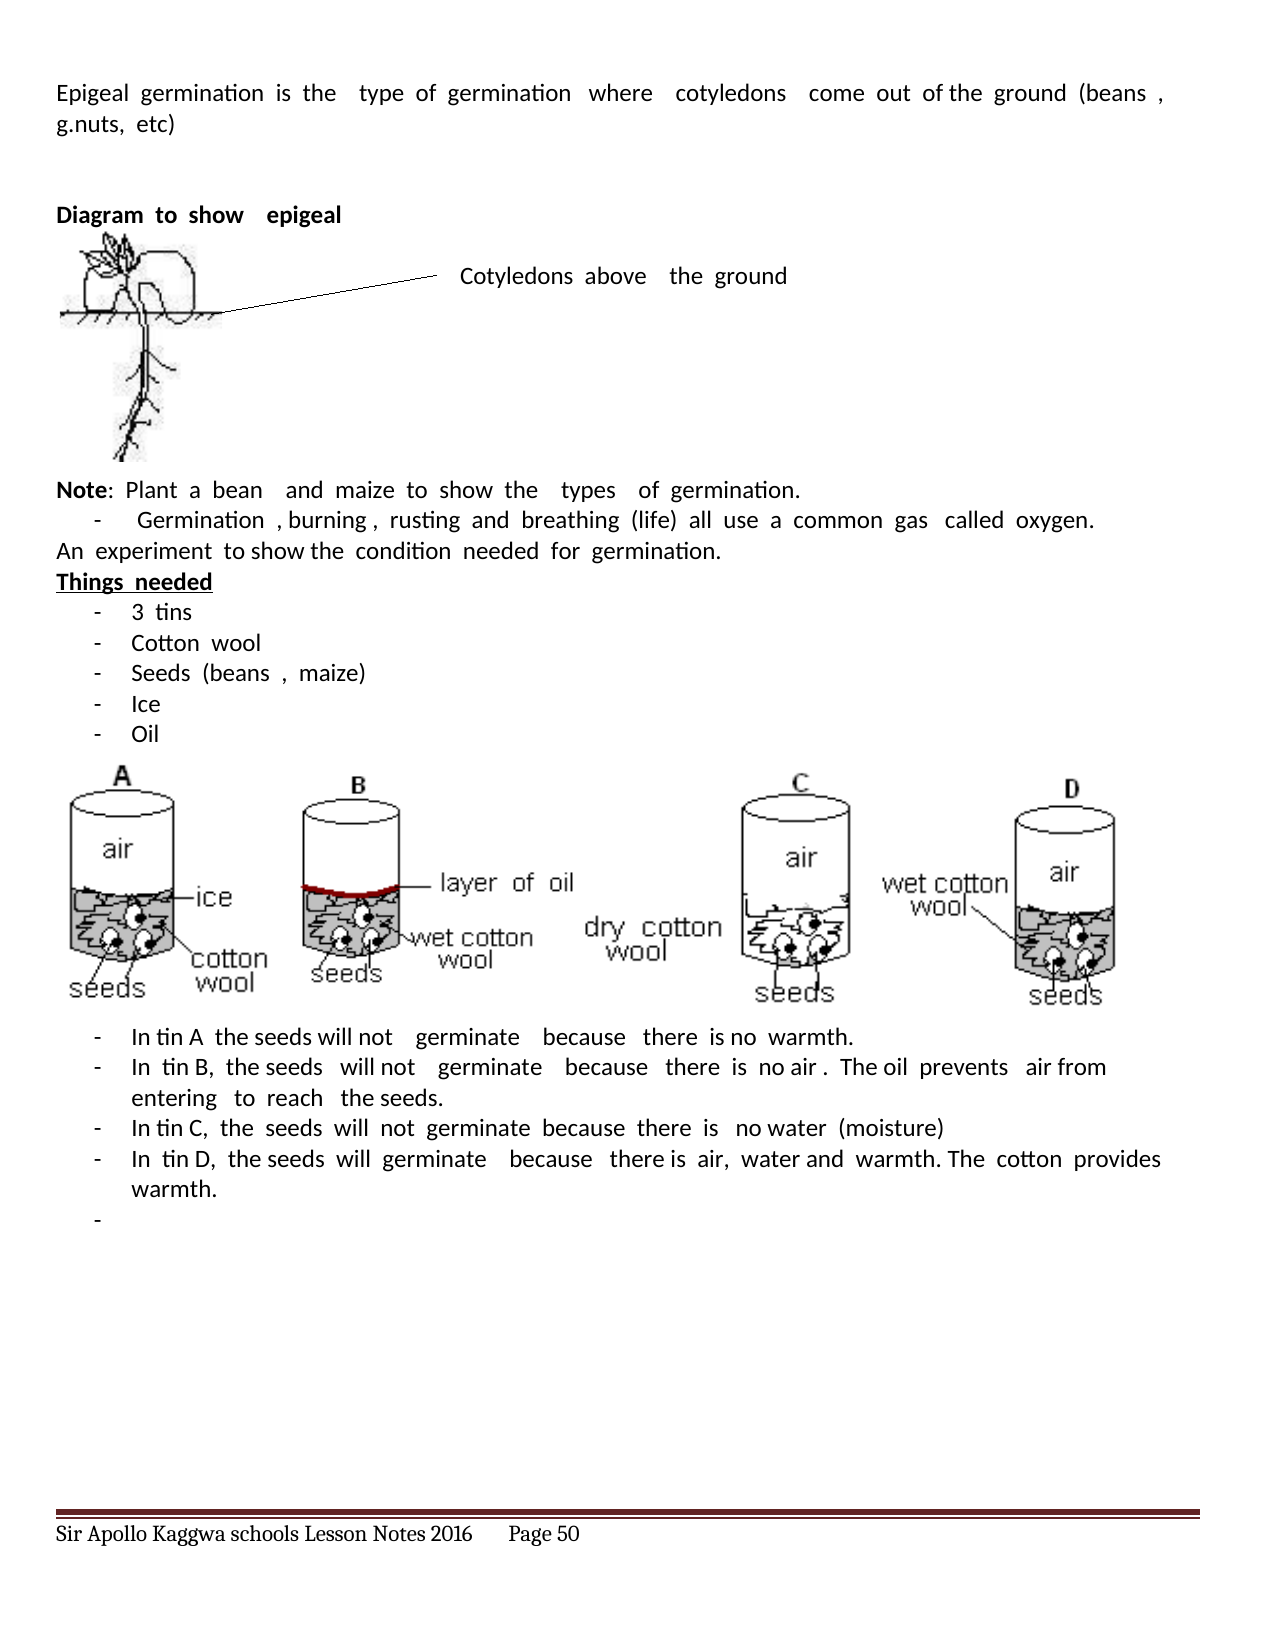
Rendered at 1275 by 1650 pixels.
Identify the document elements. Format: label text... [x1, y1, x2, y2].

list In tin D, the seeds will germinate because there is air, water and warmth. The cotton provides warmth. [94, 1143, 1200, 1204]
list 3 tins [94, 596, 1200, 627]
text Note: Plant a bean and maize to show the types of germination. [56, 474, 1200, 505]
picture [292, 770, 1121, 1009]
list Oil [94, 718, 1200, 749]
list In tin B, the seeds will not germinate because there is no air . The oil prevents air from entering to reach the seeds. [94, 1052, 1200, 1113]
list In tin C, the seeds will not germinate because there is no water (moisture) [94, 1113, 1200, 1143]
text Diagram to show epigeal [56, 199, 1200, 230]
list Seeds (beans , maize) [94, 657, 1200, 688]
list Ice [94, 688, 1200, 718]
list Germination , burning , rusting and breathing (life) all use a common gas called oxygen. [94, 505, 1200, 535]
text Epigeal germination is the type of germination where cotyledons come out of the ground (beans , g.nuts, etc) [56, 77, 1200, 138]
picture [59, 228, 223, 462]
list Cotton wool [94, 627, 1200, 657]
picture [41, 762, 279, 1009]
text Things needed [56, 566, 1200, 596]
text An experiment to show the condition needed for germination. [56, 535, 1200, 566]
list In tin A the seeds will not germinate because there is no warmth. [94, 1021, 1200, 1052]
text Cotyledons above the ground [223, 261, 1200, 291]
